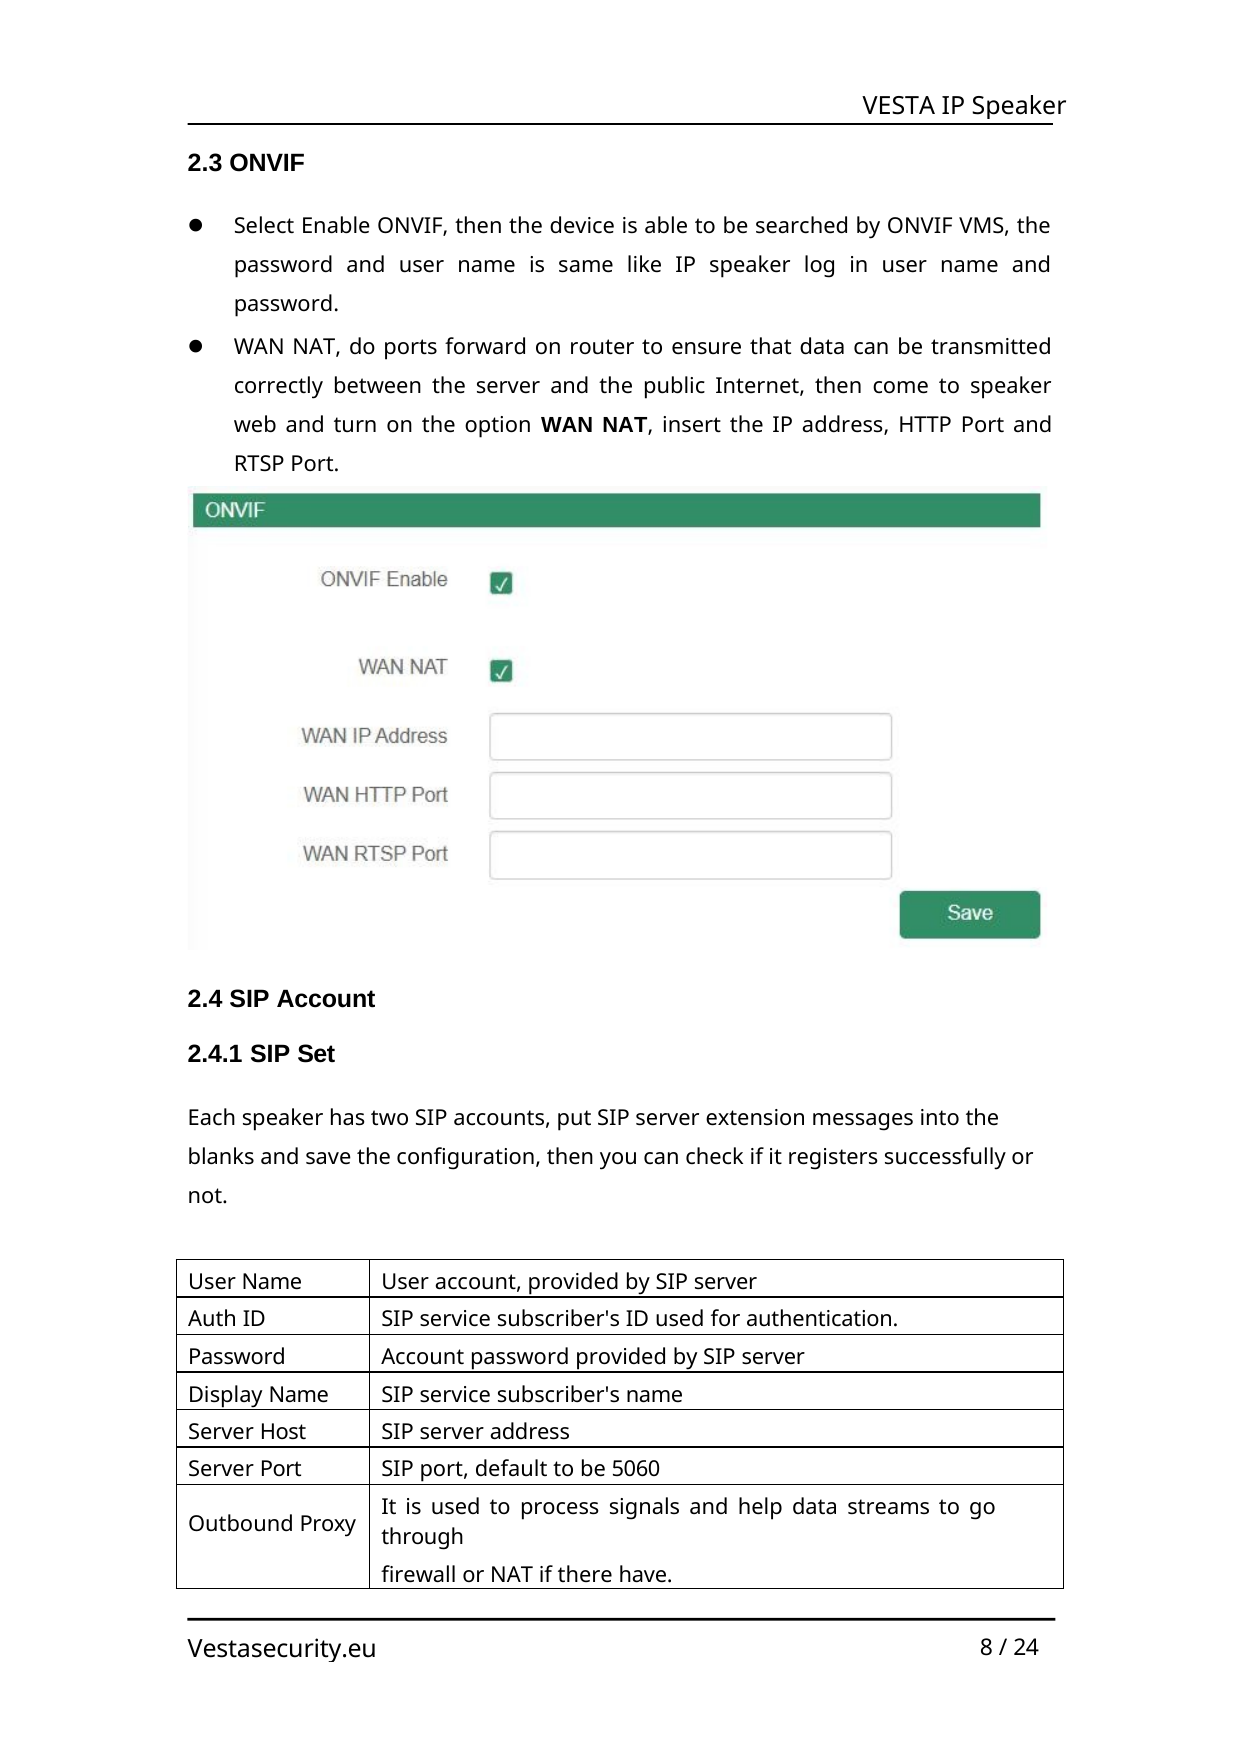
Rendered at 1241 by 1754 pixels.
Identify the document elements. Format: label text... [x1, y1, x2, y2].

list Select Enable ONVIF, then the device is able to be searched by ONVIF VMS, the password and user name is same like IP speaker log in user name and password. [187, 210, 1053, 317]
subtitle SIP Set [187, 1039, 1152, 1068]
table_cell Password [177, 1335, 369, 1371]
table_cell SIP service subscriber's ID used for authentication. [370, 1298, 1063, 1334]
list WAN NAT, do ports forward on router to ensure that data can be transmitted correctly between the server and the public Internet, then come to speaker web and turn on the option WAN NAT, insert the IP address, HTTP Port and RTSP Port. [187, 331, 1053, 478]
table_header User Name [177, 1260, 369, 1296]
picture [187, 486, 1048, 950]
subtitle ONVIF [187, 148, 1152, 177]
table_cell SIP server address [370, 1410, 1063, 1446]
table_header User account, provided by SIP server [370, 1260, 1063, 1296]
table_cell SIP service subscriber's name [370, 1373, 1063, 1409]
table_cell Account password provided by SIP server [370, 1335, 1063, 1371]
table_cell It is used to process signals and help data streams to go through firewall or NAT if there have. [370, 1485, 1063, 1588]
table_cell Outbound Proxy [177, 1485, 369, 1588]
text Each speaker has two SIP accounts, put SIP server extension messages into the blanks and save the configuration, then you can check if it registers successfully or not. [187, 1102, 1052, 1209]
subtitle SIP Account [187, 984, 1152, 1012]
table_cell Server Port [177, 1448, 369, 1484]
table_cell SIP port, default to be 5060 [370, 1448, 1063, 1484]
table_cell Auth ID [177, 1298, 369, 1334]
table_cell Server Host [177, 1410, 369, 1446]
table_cell Display Name [177, 1373, 369, 1409]
